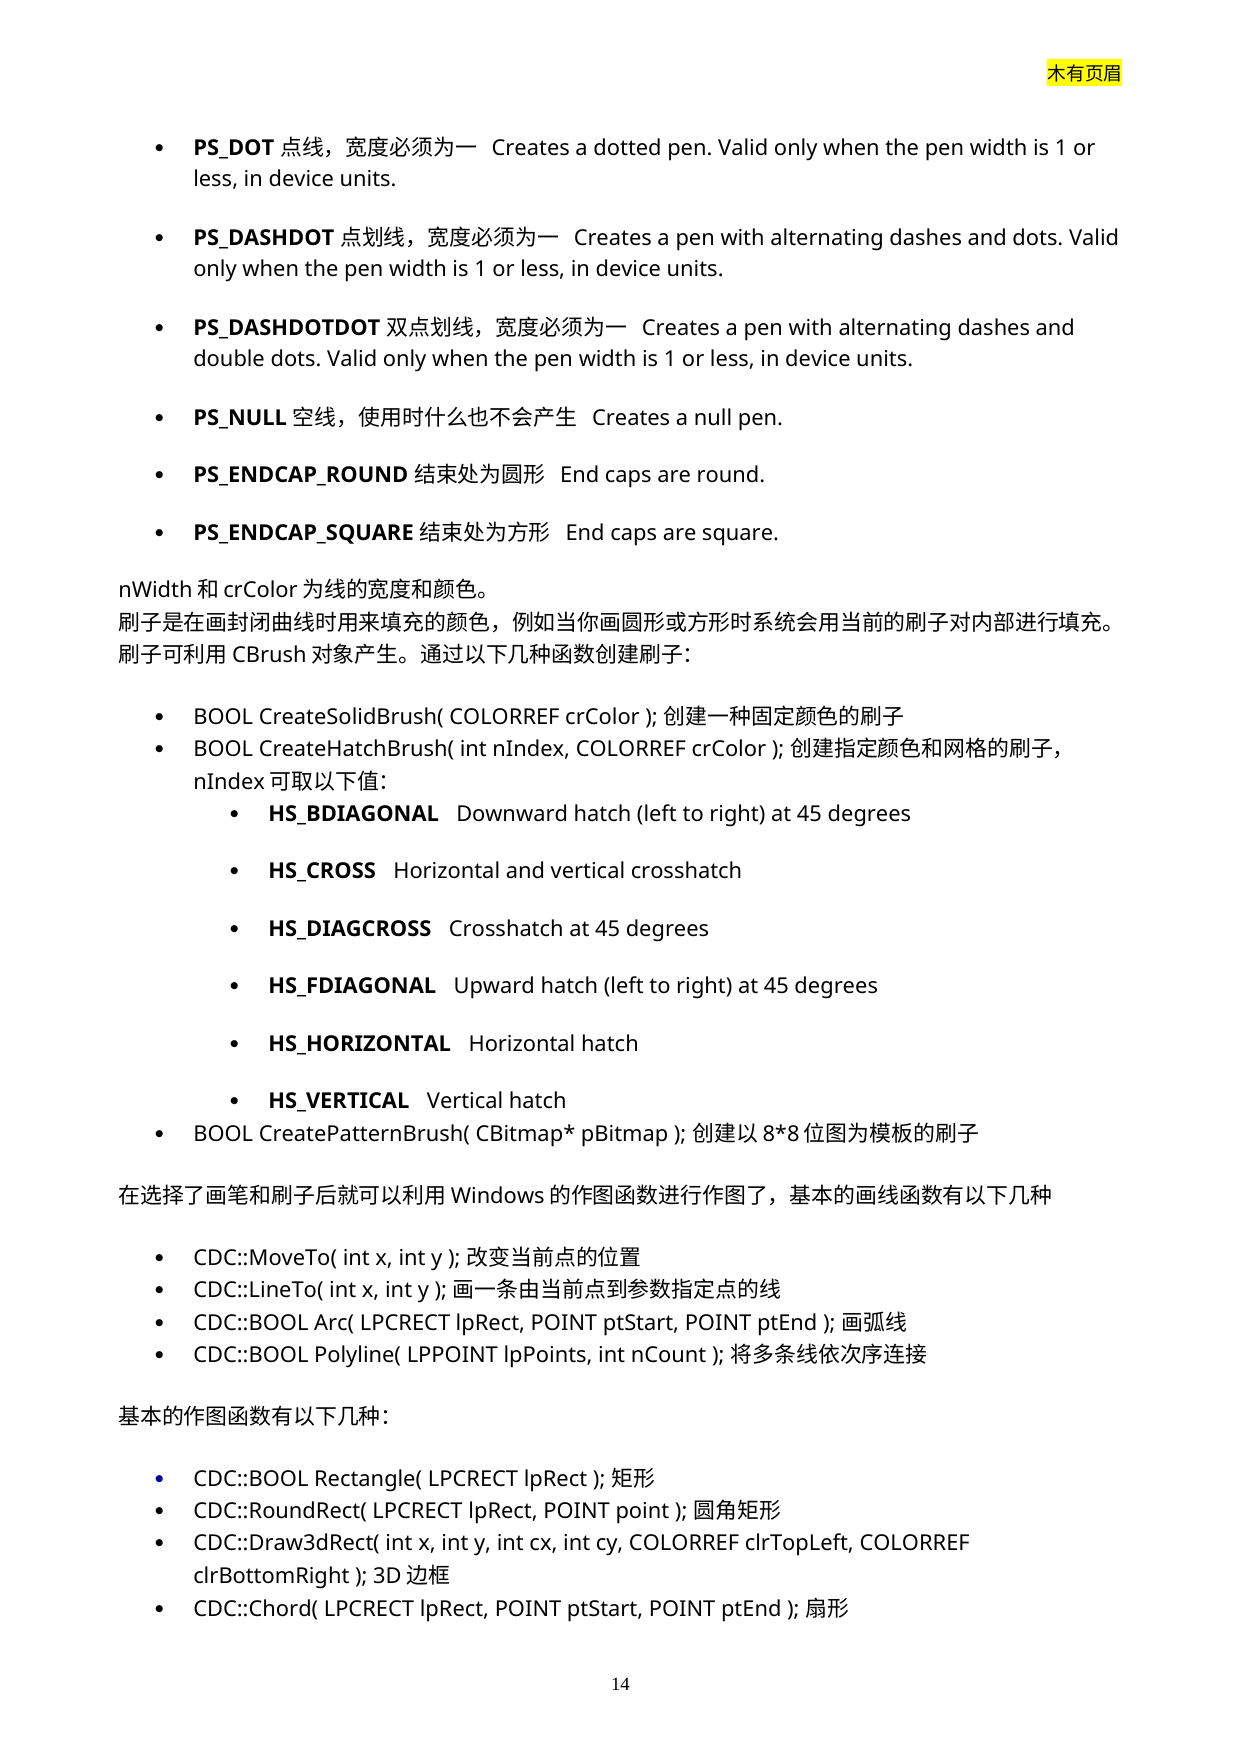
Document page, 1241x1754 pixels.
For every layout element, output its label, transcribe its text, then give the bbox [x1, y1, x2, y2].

list PS_DASHDOTDOT 双点划线，宽度必须为一 Creates a pen with alternating dashes and double dots. Valid only when the pen width is 1 or less, in device units. [156, 309, 1122, 374]
list CDC::BOOL Arc( LPCRECT lpRect, POINT ptStart, POINT ptEnd ); 画弧线 [156, 1304, 1122, 1337]
list PS_ENDCAP_SQUARE 结束处为方形 End caps are square. [156, 514, 1122, 547]
list BOOL CreateSolidBrush( COLORREF crColor ); 创建一种固定颜色的刷子 [156, 699, 1122, 731]
list HS_FDIAGONAL Upward hatch (left to right) at 45 degrees [231, 969, 1122, 1001]
list PS_NULL 空线，使用时什么也不会产生 Creates a null pen. [156, 399, 1122, 432]
text 基本的作图函数有以下几种： [118, 1399, 1122, 1431]
list CDC::Draw3dRect( int x, int y, int cx, int cy, COLORREF clrTopLeft, COLORREF clrBottomRight ); 3D边框 [156, 1525, 1122, 1590]
text nWidth和crColor为线的宽度和颜色。 刷子是在画封闭曲线时用来填充的颜色，例如当你画圆形或方形时系统会用当前的刷子对内部进行填充。刷子可利用CBrush对象产生。通过以下几种函数创建刷子： [118, 572, 1122, 669]
list CDC::MoveTo( int x, int y ); 改变当前点的位置 [156, 1239, 1122, 1272]
list CDC::Chord( LPCRECT lpRect, POINT ptStart, POINT ptEnd ); 扇形 [156, 1590, 1122, 1623]
list HS_VERTICAL Vertical hatch [231, 1084, 1122, 1116]
list CDC::BOOL Polyline( LPPOINT lpPoints, int nCount ); 将多条线依次序连接 [156, 1337, 1122, 1369]
list HS_HORIZONTAL Horizontal hatch [231, 1026, 1122, 1059]
list HS_BDIAGONAL Downward hatch (left to right) at 45 degrees [231, 796, 1122, 829]
list HS_CROSS Horizontal and vertical crosshatch [231, 854, 1122, 886]
list BOOL CreatePatternBrush( CBitmap* pBitmap ); 创建以8*8位图为模板的刷子 [156, 1116, 1122, 1149]
list CDC::RoundRect( LPCRECT lpRect, POINT point ); 圆角矩形 [156, 1493, 1122, 1525]
list CDC::LineTo( int x, int y ); 画一条由当前点到参数指定点的线 [156, 1272, 1122, 1304]
list PS_DASHDOT 点划线，宽度必须为一 Creates a pen with alternating dashes and dots. Valid only when the pen width is 1 or less, in device units. [156, 219, 1122, 284]
list PS_ENDCAP_ROUND 结束处为圆形 End caps are round. [156, 457, 1122, 489]
list PS_DOT 点线，宽度必须为一 Creates a dotted pen. Valid only when the pen width is 1 or less, in device units. [156, 129, 1122, 194]
list CDC::BOOL Rectangle( LPCRECT lpRect ); 矩形 [156, 1460, 1122, 1493]
text 在选择了画笔和刷子后就可以利用Windows的作图函数进行作图了，基本的画线函数有以下几种 [118, 1178, 1122, 1210]
list BOOL CreateHatchBrush( int nIndex, COLORREF crColor ); 创建指定颜色和网格的刷子，nIndex可取以下值： [156, 731, 1122, 796]
list HS_DIAGCROSS Crosshatch at 45 degrees [231, 911, 1122, 944]
